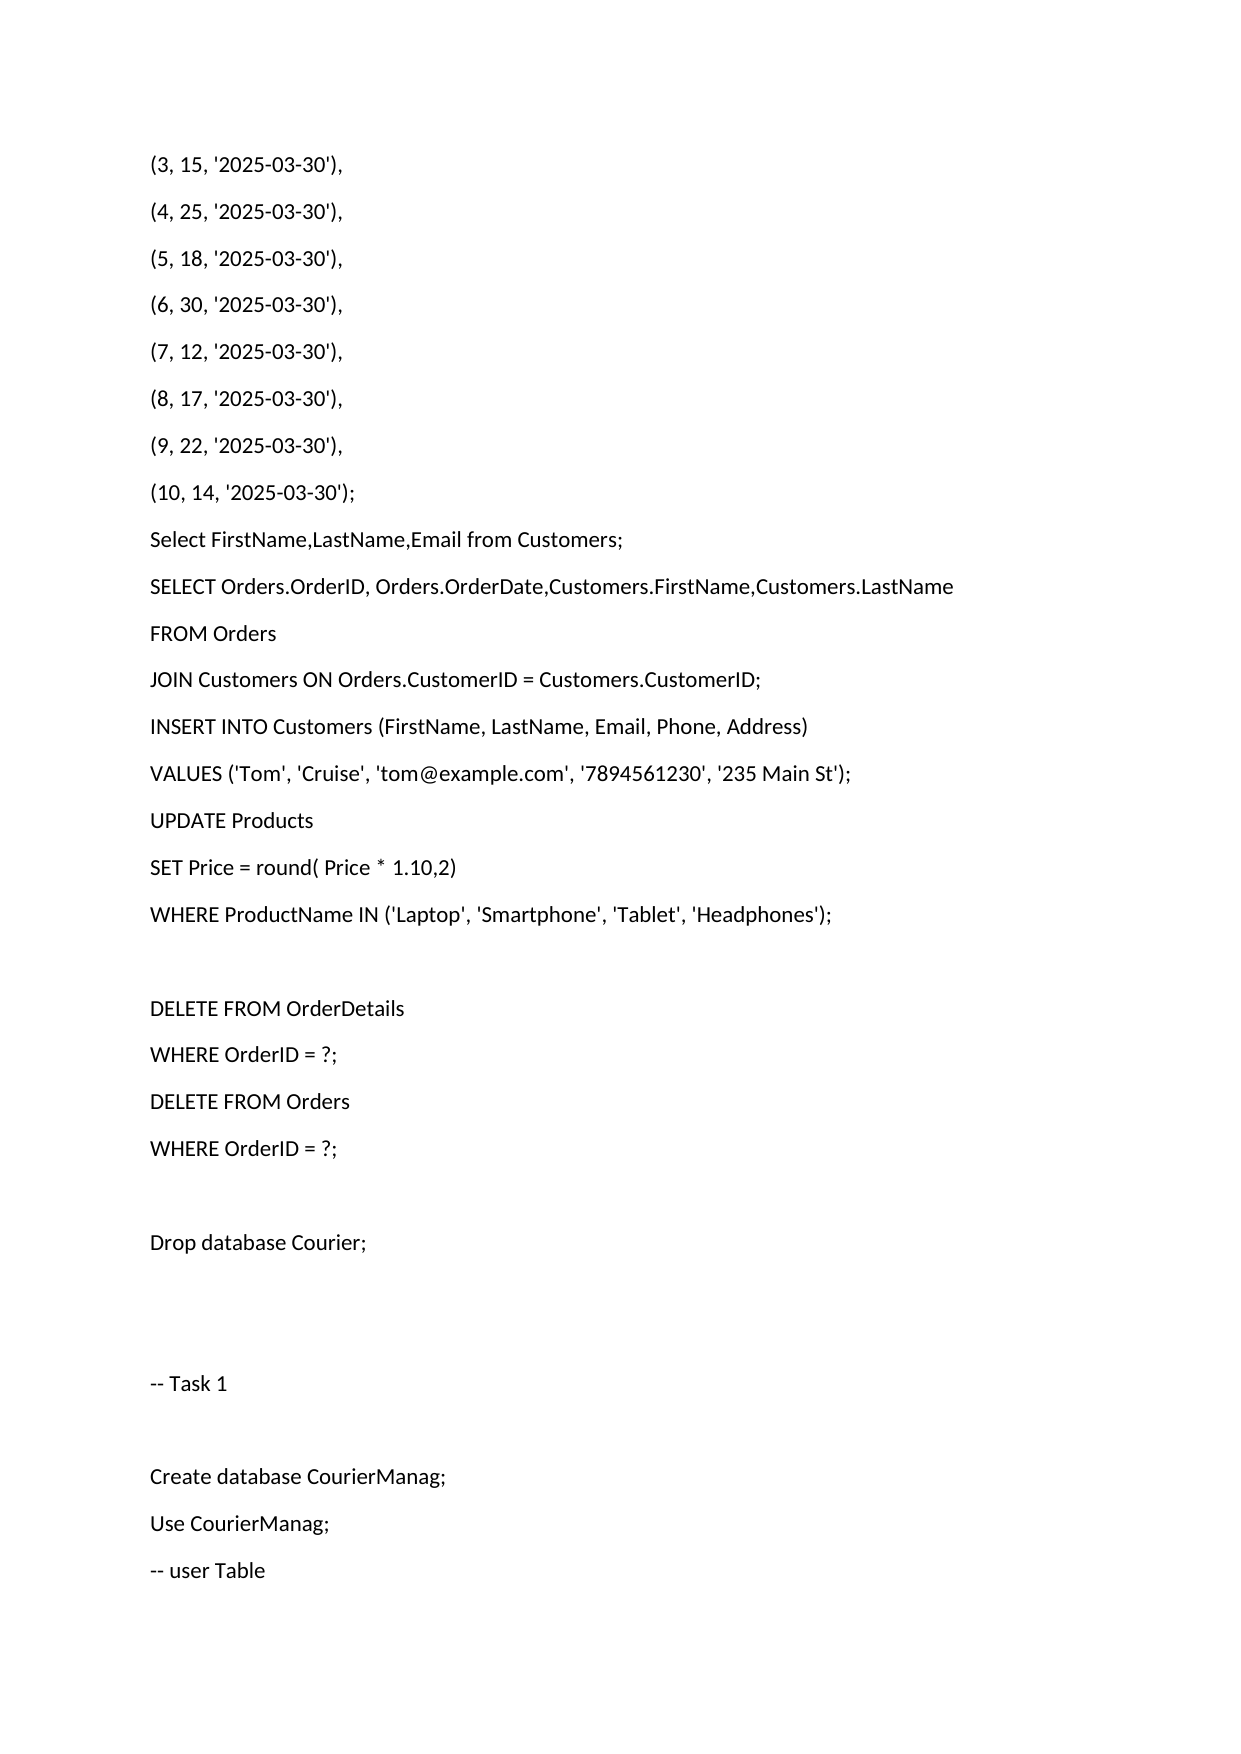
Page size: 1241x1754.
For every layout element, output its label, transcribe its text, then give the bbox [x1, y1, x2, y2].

text Drop database Courier; [150, 1228, 1090, 1256]
text (5, 18, '2025-03-30'), [150, 244, 1090, 272]
text WHERE OrderID = ?; [150, 1041, 1090, 1069]
text (6, 30, '2025-03-30'), [150, 291, 1090, 319]
text WHERE OrderID = ?; [150, 1134, 1090, 1162]
text DELETE FROM Orders [150, 1087, 1090, 1116]
text VALUES ('Tom', 'Cruise', 'tom@example.com', '7894561230', '235 Main St'); [150, 759, 1090, 787]
text SELECT Orders.OrderID, Orders.OrderDate,Customers.FirstName,Customers.LastName [150, 572, 1090, 600]
text (9, 22, '2025-03-30'), [150, 431, 1090, 459]
text (4, 25, '2025-03-30'), [150, 197, 1090, 225]
text JOIN Customers ON Orders.CustomerID = Customers.CustomerID; [150, 666, 1090, 694]
text FROM Orders [150, 619, 1090, 647]
text WHERE ProductName IN ('Laptop', 'Smartphone', 'Tablet', 'Headphones'); [150, 900, 1090, 928]
text (3, 15, '2025-03-30'), [150, 150, 1090, 178]
text (8, 17, '2025-03-30'), [150, 384, 1090, 412]
text UPDATE Products [150, 806, 1090, 834]
text DELETE FROM OrderDetails [150, 994, 1090, 1022]
text (10, 14, '2025-03-30'); [150, 478, 1090, 506]
text SET Price = round( Price * 1.10,2) [150, 853, 1090, 881]
text Create database CourierManag; [150, 1462, 1090, 1491]
text -- Task 1 [150, 1369, 1090, 1397]
text (7, 12, '2025-03-30'), [150, 337, 1090, 366]
text -- user Table [150, 1556, 1090, 1584]
text INSERT INTO Customers (FirstName, LastName, Email, Phone, Address) [150, 712, 1090, 741]
text Select FirstName,LastName,Email from Customers; [150, 525, 1090, 553]
text Use CourierManag; [150, 1509, 1090, 1537]
